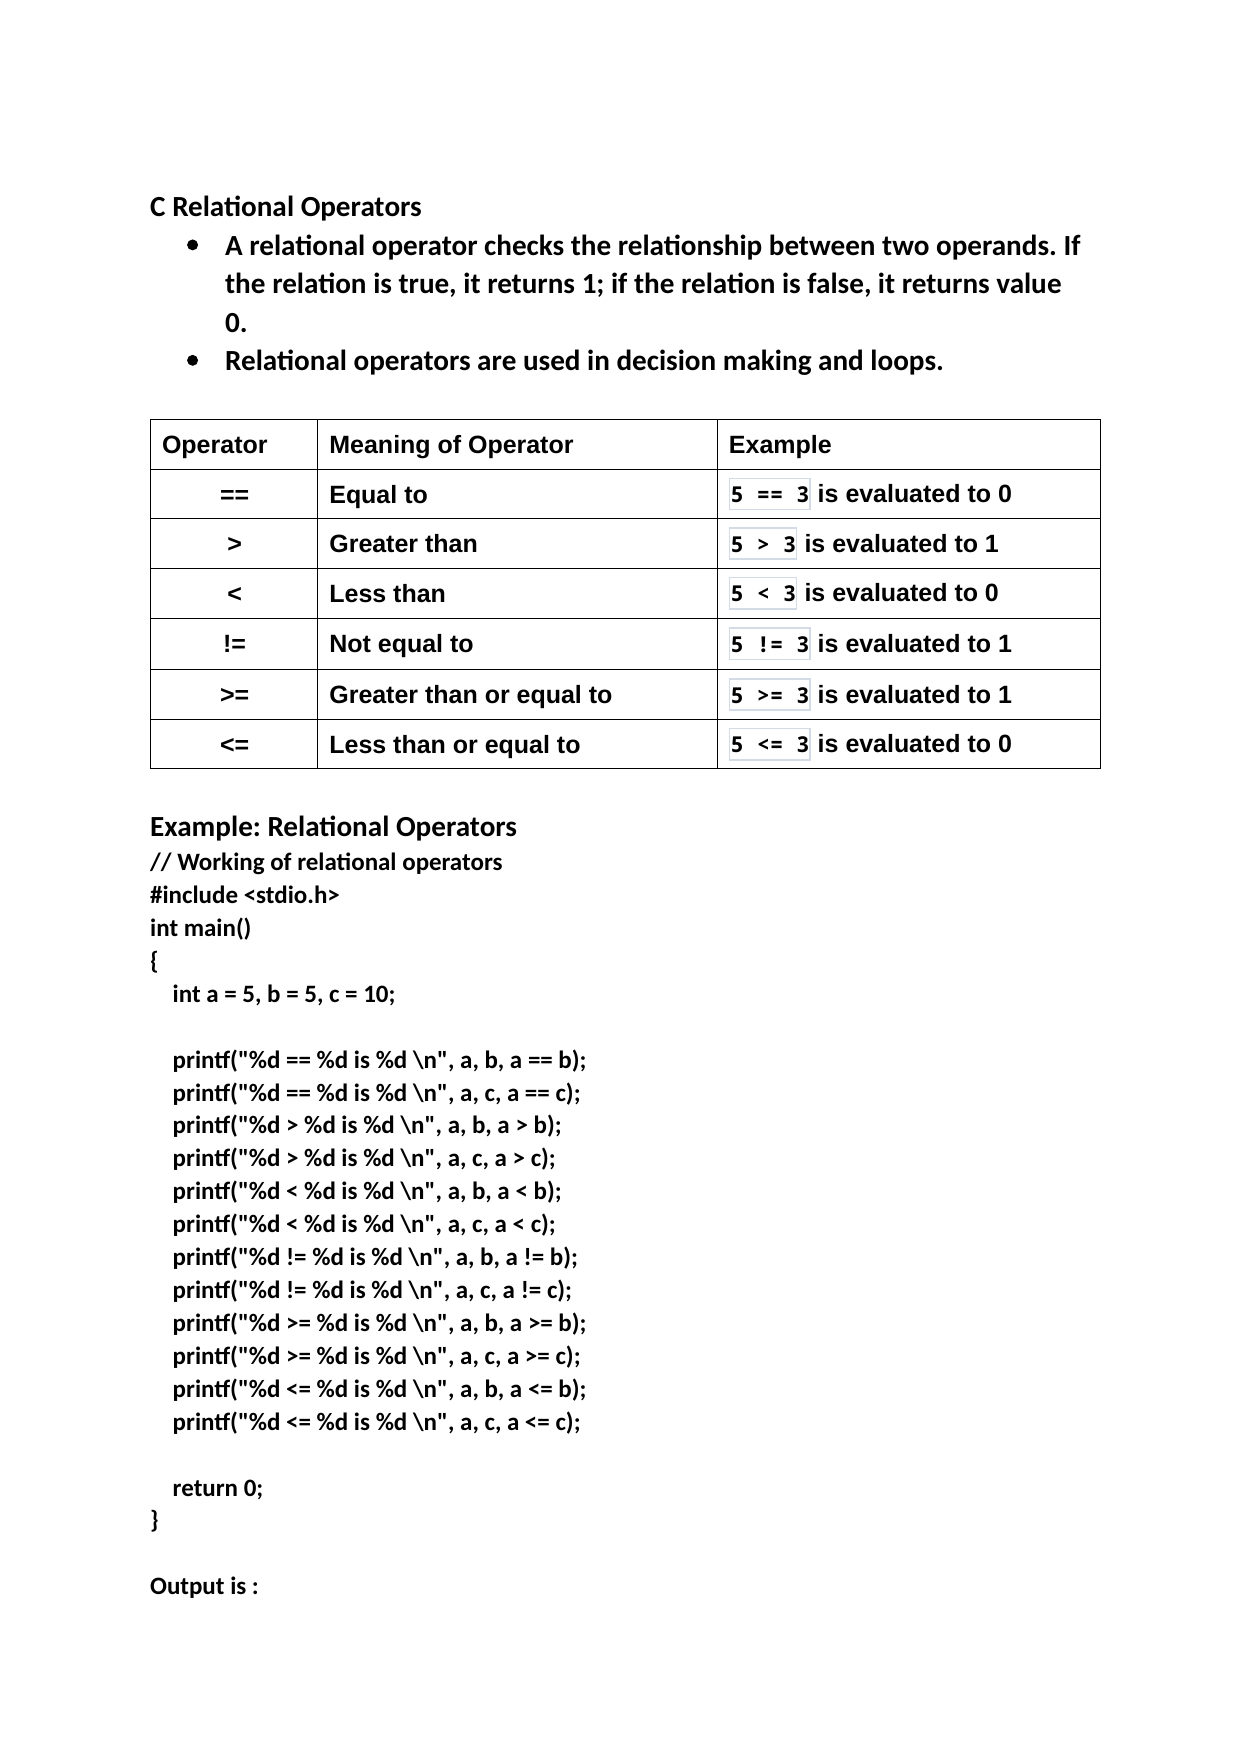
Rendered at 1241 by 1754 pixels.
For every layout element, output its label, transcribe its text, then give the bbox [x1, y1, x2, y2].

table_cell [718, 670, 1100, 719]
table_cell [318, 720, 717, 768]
text int a = 5, b = 5, c = 10; [150, 978, 1090, 1008]
text printf("%d <= %d is %d \n", a, b, a <= b); [150, 1373, 1090, 1403]
text printf("%d > %d is %d \n", a, b, a > b); [150, 1109, 1090, 1140]
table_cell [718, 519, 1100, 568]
text printf("%d > %d is %d \n", a, c, a > c); [150, 1142, 1090, 1173]
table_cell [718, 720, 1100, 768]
list A relational operator checks the relationship between two operands. If the relation is true, it returns 1; if the relation is false, it returns value 0. [187, 227, 1090, 339]
text printf("%d < %d is %d \n", a, b, a < b); [150, 1175, 1090, 1206]
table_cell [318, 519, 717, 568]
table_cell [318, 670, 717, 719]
text int main() [150, 912, 1090, 943]
text printf("%d >= %d is %d \n", a, c, a >= c); [150, 1340, 1090, 1371]
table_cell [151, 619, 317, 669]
text // Working of relational operators [150, 846, 1090, 877]
text return 0; [150, 1472, 1090, 1502]
text { [150, 945, 1090, 976]
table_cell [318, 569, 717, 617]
text } [150, 1504, 1090, 1535]
list Relational operators are used in decision making and loops. [187, 342, 1090, 378]
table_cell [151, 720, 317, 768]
text Output is : [150, 1570, 1090, 1601]
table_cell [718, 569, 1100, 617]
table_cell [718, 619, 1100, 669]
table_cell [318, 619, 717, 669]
text printf("%d != %d is %d \n", a, c, a != c); [150, 1274, 1090, 1305]
text printf("%d >= %d is %d \n", a, b, a >= b); [150, 1307, 1090, 1338]
text Example: Relational Operators [150, 808, 1090, 843]
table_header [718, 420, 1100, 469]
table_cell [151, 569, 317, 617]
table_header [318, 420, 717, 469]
text C Relational Operators [150, 188, 1090, 224]
text printf("%d <= %d is %d \n", a, c, a <= c); [150, 1406, 1090, 1436]
text printf("%d == %d is %d \n", a, b, a == b); [150, 1044, 1090, 1074]
text printf("%d == %d is %d \n", a, c, a == c); [150, 1077, 1090, 1107]
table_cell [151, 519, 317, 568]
text #include <stdio.h> [150, 879, 1090, 910]
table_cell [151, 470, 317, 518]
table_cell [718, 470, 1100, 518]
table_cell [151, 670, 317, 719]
text printf("%d != %d is %d \n", a, b, a != b); [150, 1241, 1090, 1272]
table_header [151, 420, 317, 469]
text printf("%d < %d is %d \n", a, c, a < c); [150, 1208, 1090, 1239]
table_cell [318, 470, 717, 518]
